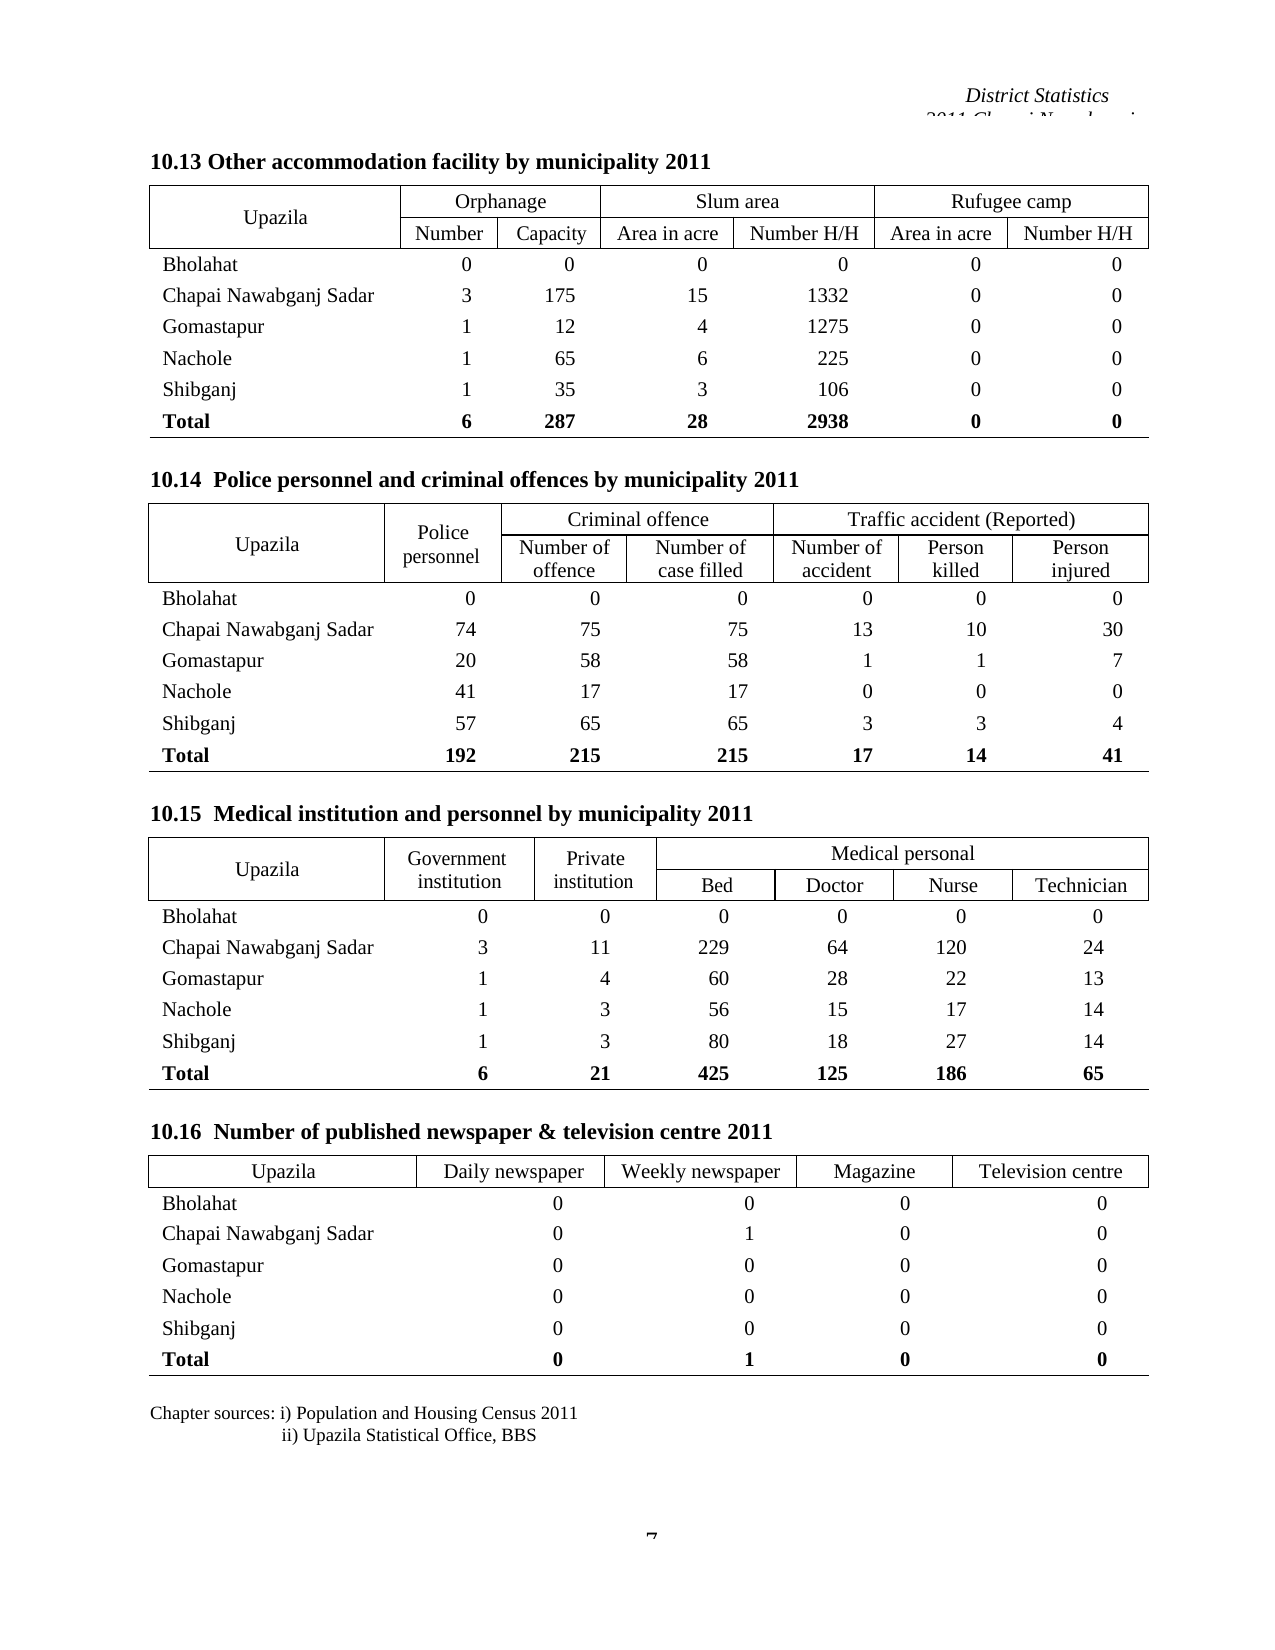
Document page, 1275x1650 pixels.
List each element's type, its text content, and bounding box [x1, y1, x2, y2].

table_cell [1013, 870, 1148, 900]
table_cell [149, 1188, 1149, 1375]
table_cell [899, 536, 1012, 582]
text ii) Upazila Statistical Office, BBS [281, 1424, 1183, 1445]
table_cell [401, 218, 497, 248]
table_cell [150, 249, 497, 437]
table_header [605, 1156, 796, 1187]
list Number of published newspaper & television centre 2011 [150, 1118, 1183, 1145]
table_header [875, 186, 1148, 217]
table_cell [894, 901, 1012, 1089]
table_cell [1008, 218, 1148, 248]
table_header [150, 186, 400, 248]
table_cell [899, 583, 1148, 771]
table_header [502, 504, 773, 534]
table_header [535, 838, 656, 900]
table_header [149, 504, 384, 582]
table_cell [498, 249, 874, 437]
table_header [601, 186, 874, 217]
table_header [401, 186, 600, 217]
list Other accommodation facility by municipality 2011 [150, 148, 1183, 175]
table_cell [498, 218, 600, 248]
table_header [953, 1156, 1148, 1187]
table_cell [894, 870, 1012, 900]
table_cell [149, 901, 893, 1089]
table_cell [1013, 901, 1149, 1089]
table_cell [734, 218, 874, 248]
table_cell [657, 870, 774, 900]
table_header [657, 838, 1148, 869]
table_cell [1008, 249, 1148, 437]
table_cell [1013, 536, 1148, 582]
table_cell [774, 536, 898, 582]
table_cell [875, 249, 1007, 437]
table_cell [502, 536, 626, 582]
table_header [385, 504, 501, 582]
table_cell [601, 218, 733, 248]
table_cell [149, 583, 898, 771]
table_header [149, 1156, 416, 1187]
list Medical institution and personnel by municipality 2011 [150, 801, 1183, 827]
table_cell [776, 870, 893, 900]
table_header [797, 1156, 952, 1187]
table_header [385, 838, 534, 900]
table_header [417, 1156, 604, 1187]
text Chapter sources: i) Population and Housing Census 2011 [150, 1402, 1183, 1424]
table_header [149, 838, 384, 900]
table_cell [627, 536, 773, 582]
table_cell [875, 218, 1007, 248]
list Police personnel and criminal offences by municipality 2011 [150, 466, 1183, 493]
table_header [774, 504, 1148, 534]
